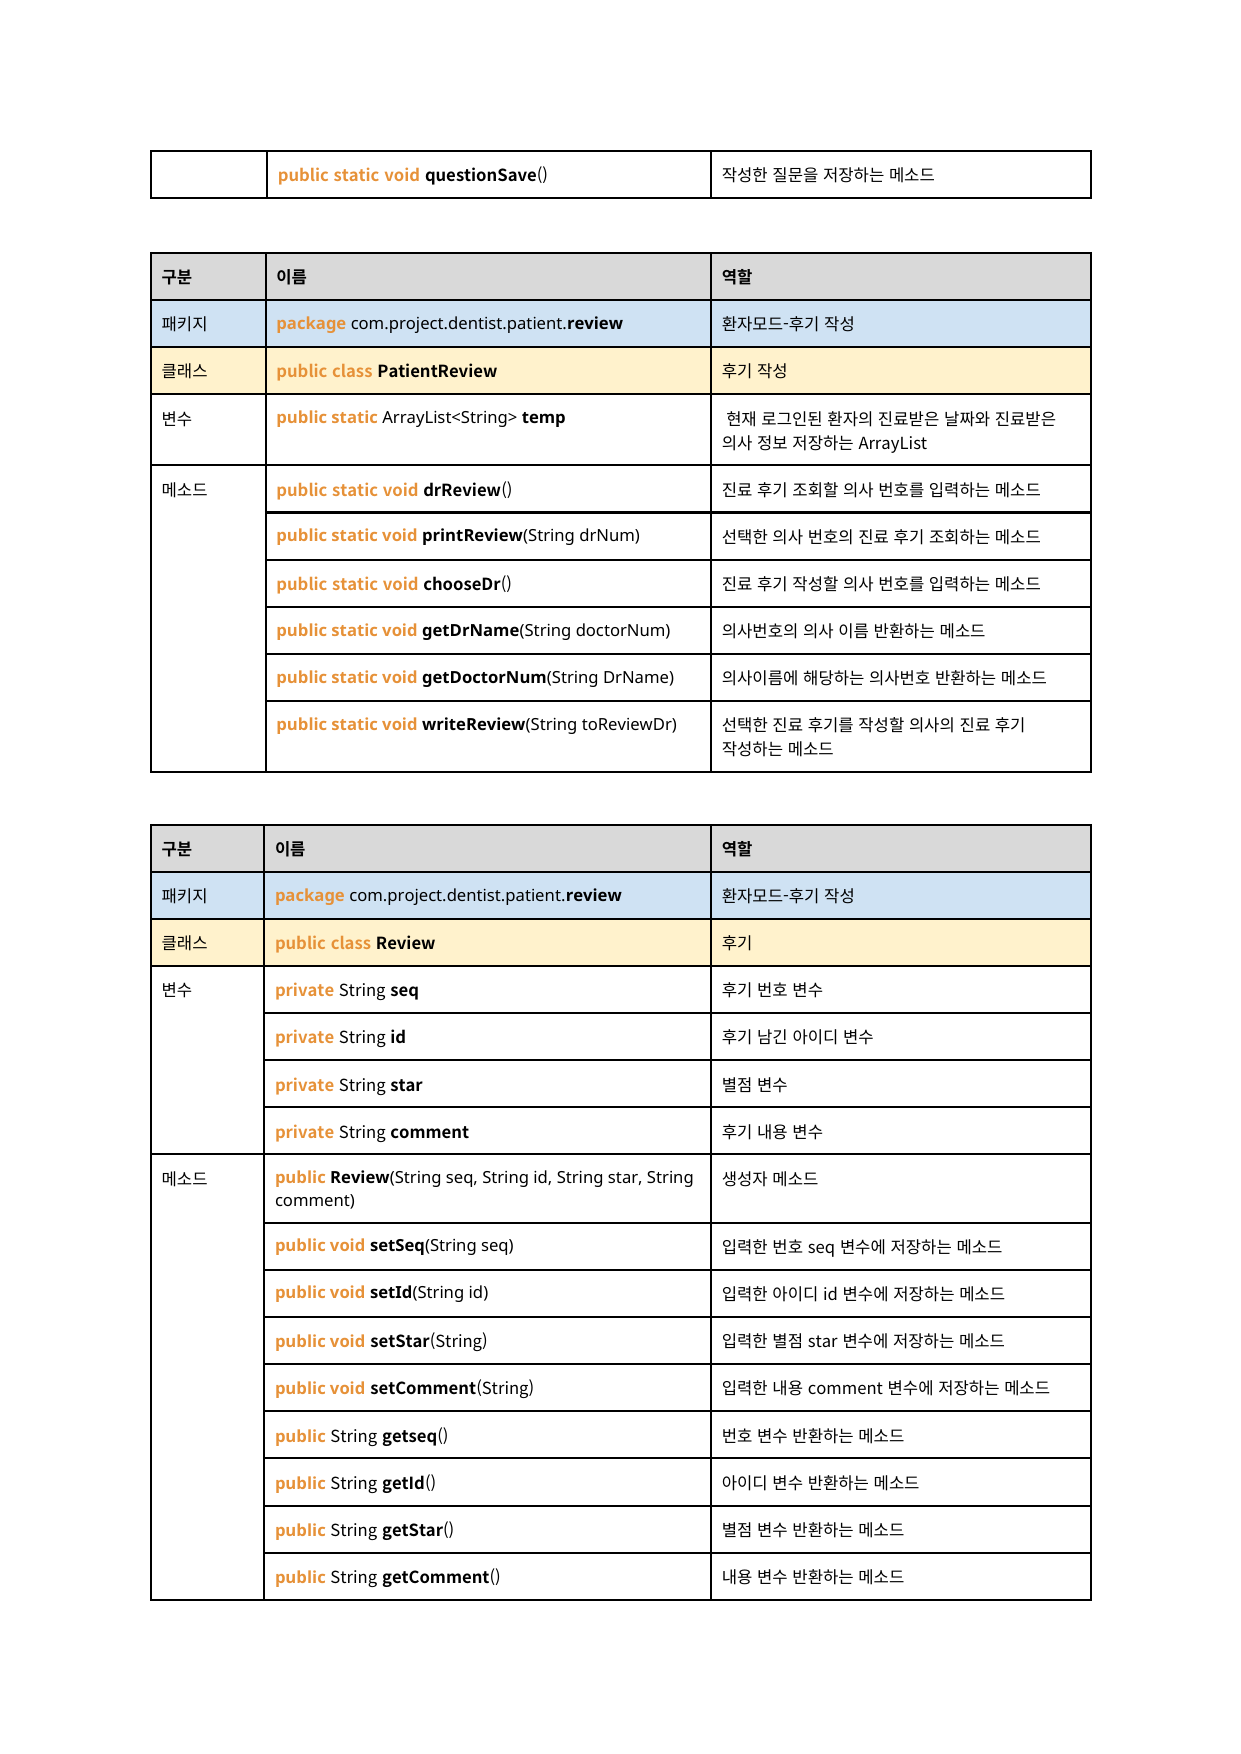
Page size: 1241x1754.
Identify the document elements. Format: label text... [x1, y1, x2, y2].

table_header 이름 [267, 254, 710, 299]
table_cell 의사번호의 의사 이름 반환하는 메소드 [712, 608, 1090, 653]
table_cell 변수 [152, 967, 263, 1153]
table_cell public void setId(String id) [265, 1271, 710, 1316]
table_cell package com.project.dentist.patient.review [267, 301, 710, 346]
table_cell 후기 내용 변수 [712, 1108, 1090, 1153]
table_cell 작성한 질문을 저장하는 메소드 [712, 152, 1090, 197]
table_cell 메소드 [152, 1155, 263, 1599]
table_cell public Review(String seq, String id, String star, String comment) [265, 1155, 710, 1222]
table_cell 클래스 [152, 348, 265, 393]
table_cell public static void writeReview(String toReviewDr) [267, 702, 710, 771]
table_cell 변수 [152, 395, 265, 464]
table_cell public String getStar() [265, 1507, 710, 1552]
table_cell public class Review [265, 920, 710, 965]
table_cell public String getId() [265, 1459, 710, 1504]
table_cell public class PatientReview [267, 348, 710, 393]
table_cell public static void getDrName(String doctorNum) [267, 608, 710, 653]
table_cell 입력한 아이디 id 변수에 저장하는 메소드 [712, 1271, 1090, 1316]
table_cell 클래스 [152, 920, 263, 965]
table_cell 선택한 진료 후기를 작성할 의사의 진료 후기 작성하는 메소드 [712, 702, 1090, 771]
table_cell private String id [265, 1014, 710, 1059]
table_cell 아이디 변수 반환하는 메소드 [712, 1459, 1090, 1504]
table_header 역할 [712, 254, 1090, 299]
table_cell 현재 로그인된 환자의 진료받은 날짜와 진료받은 의사 정보 저장하는 ArrayList [712, 395, 1090, 464]
table_cell 번호 변수 반환하는 메소드 [712, 1412, 1090, 1457]
table_header 역할 [712, 826, 1090, 871]
table_cell 후기 번호 변수 [712, 967, 1090, 1012]
table_cell 입력한 내용 comment 변수에 저장하는 메소드 [712, 1365, 1090, 1410]
table_header 구분 [152, 254, 265, 299]
table_cell 패키지 [152, 301, 265, 346]
table_cell 별점 변수 반환하는 메소드 [712, 1507, 1090, 1552]
table_cell public void setComment(String) [265, 1365, 710, 1410]
table_cell 패키지 [152, 873, 263, 918]
table_cell public static void getDoctorNum(String DrName) [267, 655, 710, 700]
table_cell public String getComment() [265, 1554, 710, 1599]
table_cell private String star [265, 1061, 710, 1106]
table_cell 환자모드-후기 작성 [712, 873, 1090, 918]
table_cell 의사이름에 해당하는 의사번호 반환하는 메소드 [712, 655, 1090, 700]
table_cell 메소드 [152, 466, 265, 771]
table_cell public void setStar(String) [265, 1318, 710, 1363]
table_cell public static void drReview() [267, 466, 710, 511]
table_header 구분 [152, 826, 263, 871]
table_cell 입력한 별점 star 변수에 저장하는 메소드 [712, 1318, 1090, 1363]
table_cell public void setSeq(String seq) [265, 1224, 710, 1269]
table_cell 후기 작성 [712, 348, 1090, 393]
table_cell 내용 변수 반환하는 메소드 [712, 1554, 1090, 1599]
table_cell package com.project.dentist.patient.review [265, 873, 710, 918]
table_cell 후기 [712, 920, 1090, 965]
table_cell public String getseq() [265, 1412, 710, 1457]
table_cell 진료 후기 작성할 의사 번호를 입력하는 메소드 [712, 561, 1090, 606]
table_cell private String seq [265, 967, 710, 1012]
table_cell public static void questionSave() [268, 152, 710, 197]
table_cell 생성자 메소드 [712, 1155, 1090, 1222]
table_cell public static ArrayList<String> temp [267, 395, 710, 464]
table_cell public static void printReview(String drNum) [267, 514, 710, 558]
table_cell 진료 후기 조회할 의사 번호를 입력하는 메소드 [712, 466, 1090, 511]
table_cell private String comment [265, 1108, 710, 1153]
table_cell 입력한 번호 seq 변수에 저장하는 메소드 [712, 1224, 1090, 1269]
table_cell 환자모드-후기 작성 [712, 301, 1090, 346]
table_header 이름 [265, 826, 710, 871]
table_cell 별점 변수 [712, 1061, 1090, 1106]
table_cell 선택한 의사 번호의 진료 후기 조회하는 메소드 [712, 514, 1090, 558]
table_cell 후기 남긴 아이디 변수 [712, 1014, 1090, 1059]
table_cell public static void chooseDr() [267, 561, 710, 606]
